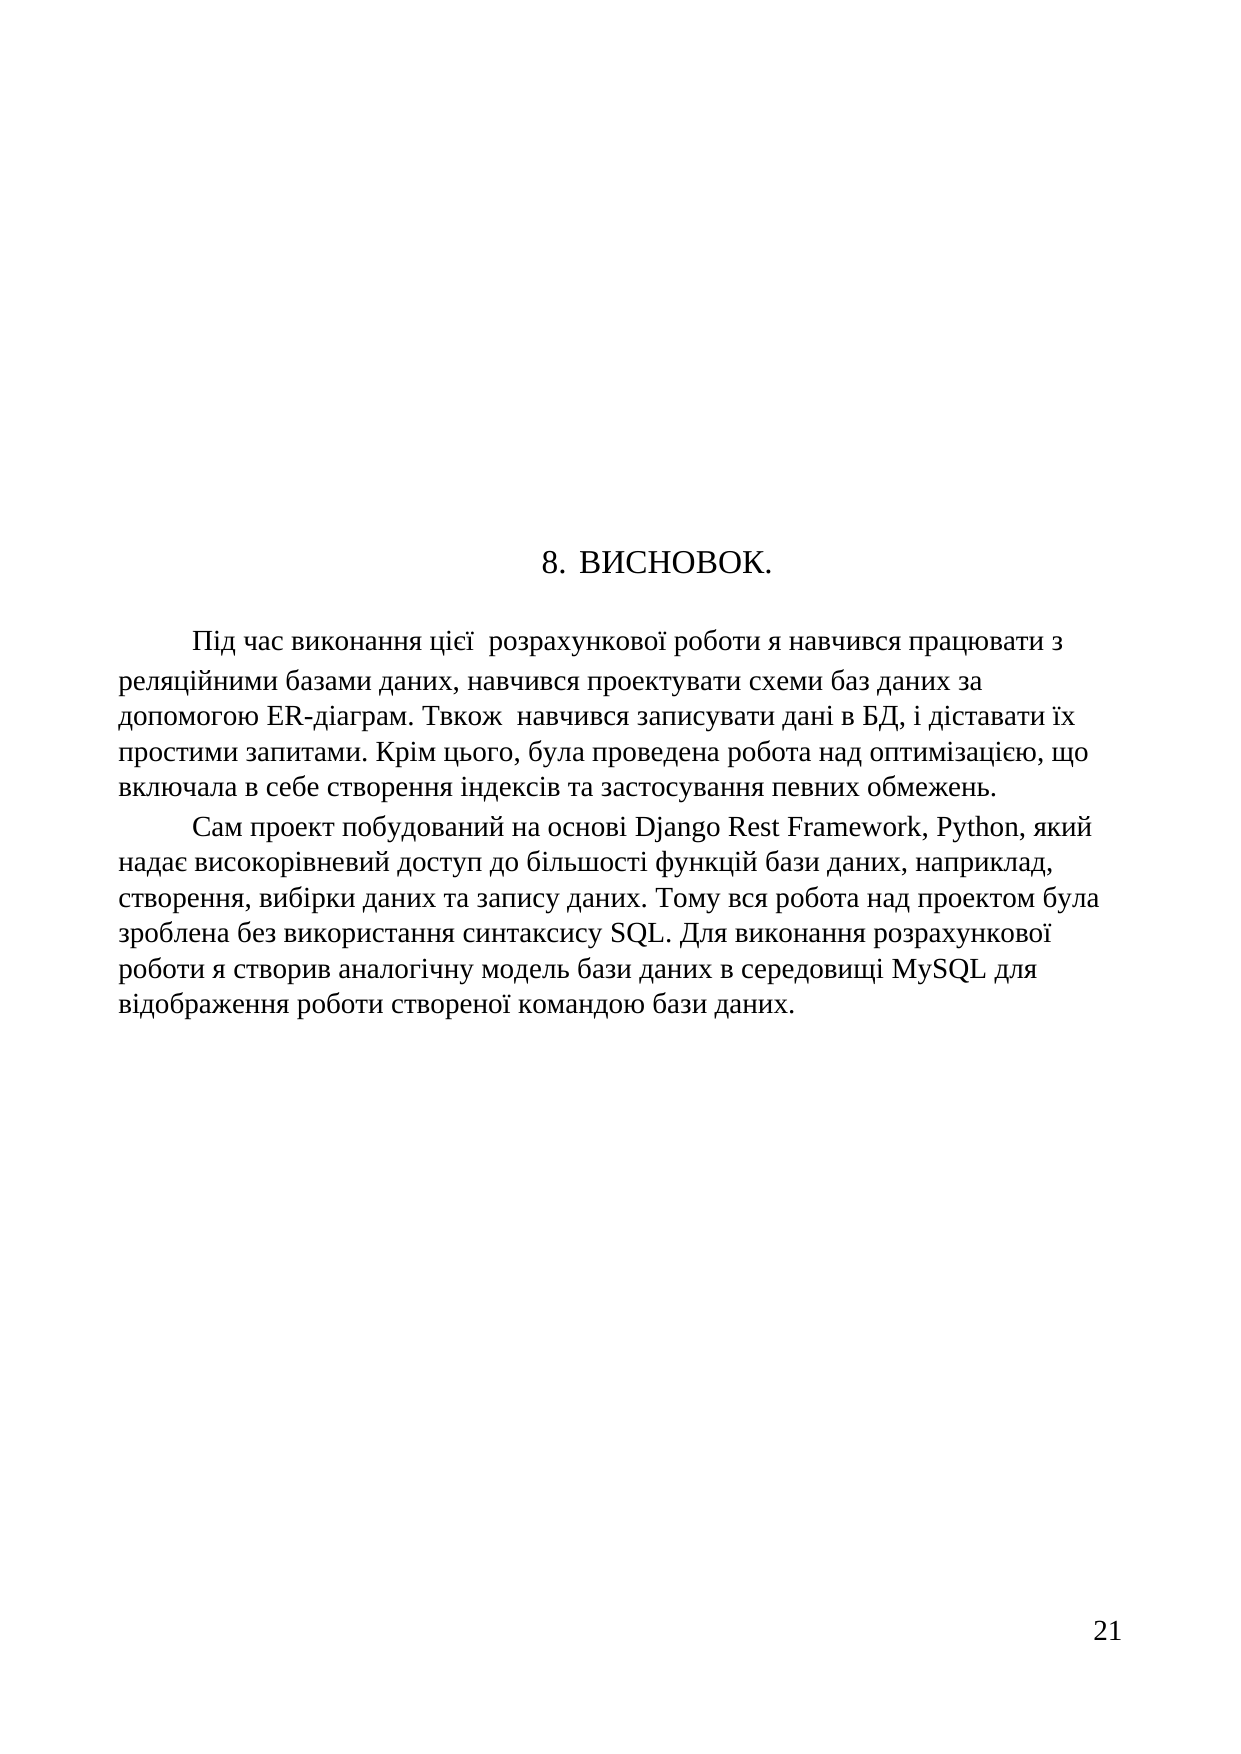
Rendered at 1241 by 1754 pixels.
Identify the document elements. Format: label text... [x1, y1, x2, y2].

text реляційними базами даних, навчився проектувати схеми баз даних за допомогою ER-діаграм. Твкож навчився записувати дані в БД, і діставати їх простими запитами. Крім цього, була проведена робота над оптимізацією, що включала в себе створення індексів та застосування певних обмежень. [118, 663, 1122, 803]
text Під час виконання цієї розрахункової роботи я навчився працювати з [192, 623, 1122, 657]
subtitle ВИСНОВОК. [192, 543, 1122, 581]
text Сам проект побудований на основі Django Rest Framework, Python, який надає високорівневий доступ до більшості функцій бази даних, наприклад, створення, вибірки даних та запису даних. Тому вся робота над проектом була зроблена без використання синтаксису SQL. Для виконання розрахункової роботи я створив аналогічну модель бази даних в середовищі MySQL для відображення роботи створеної командою бази даних. [118, 809, 1122, 1020]
